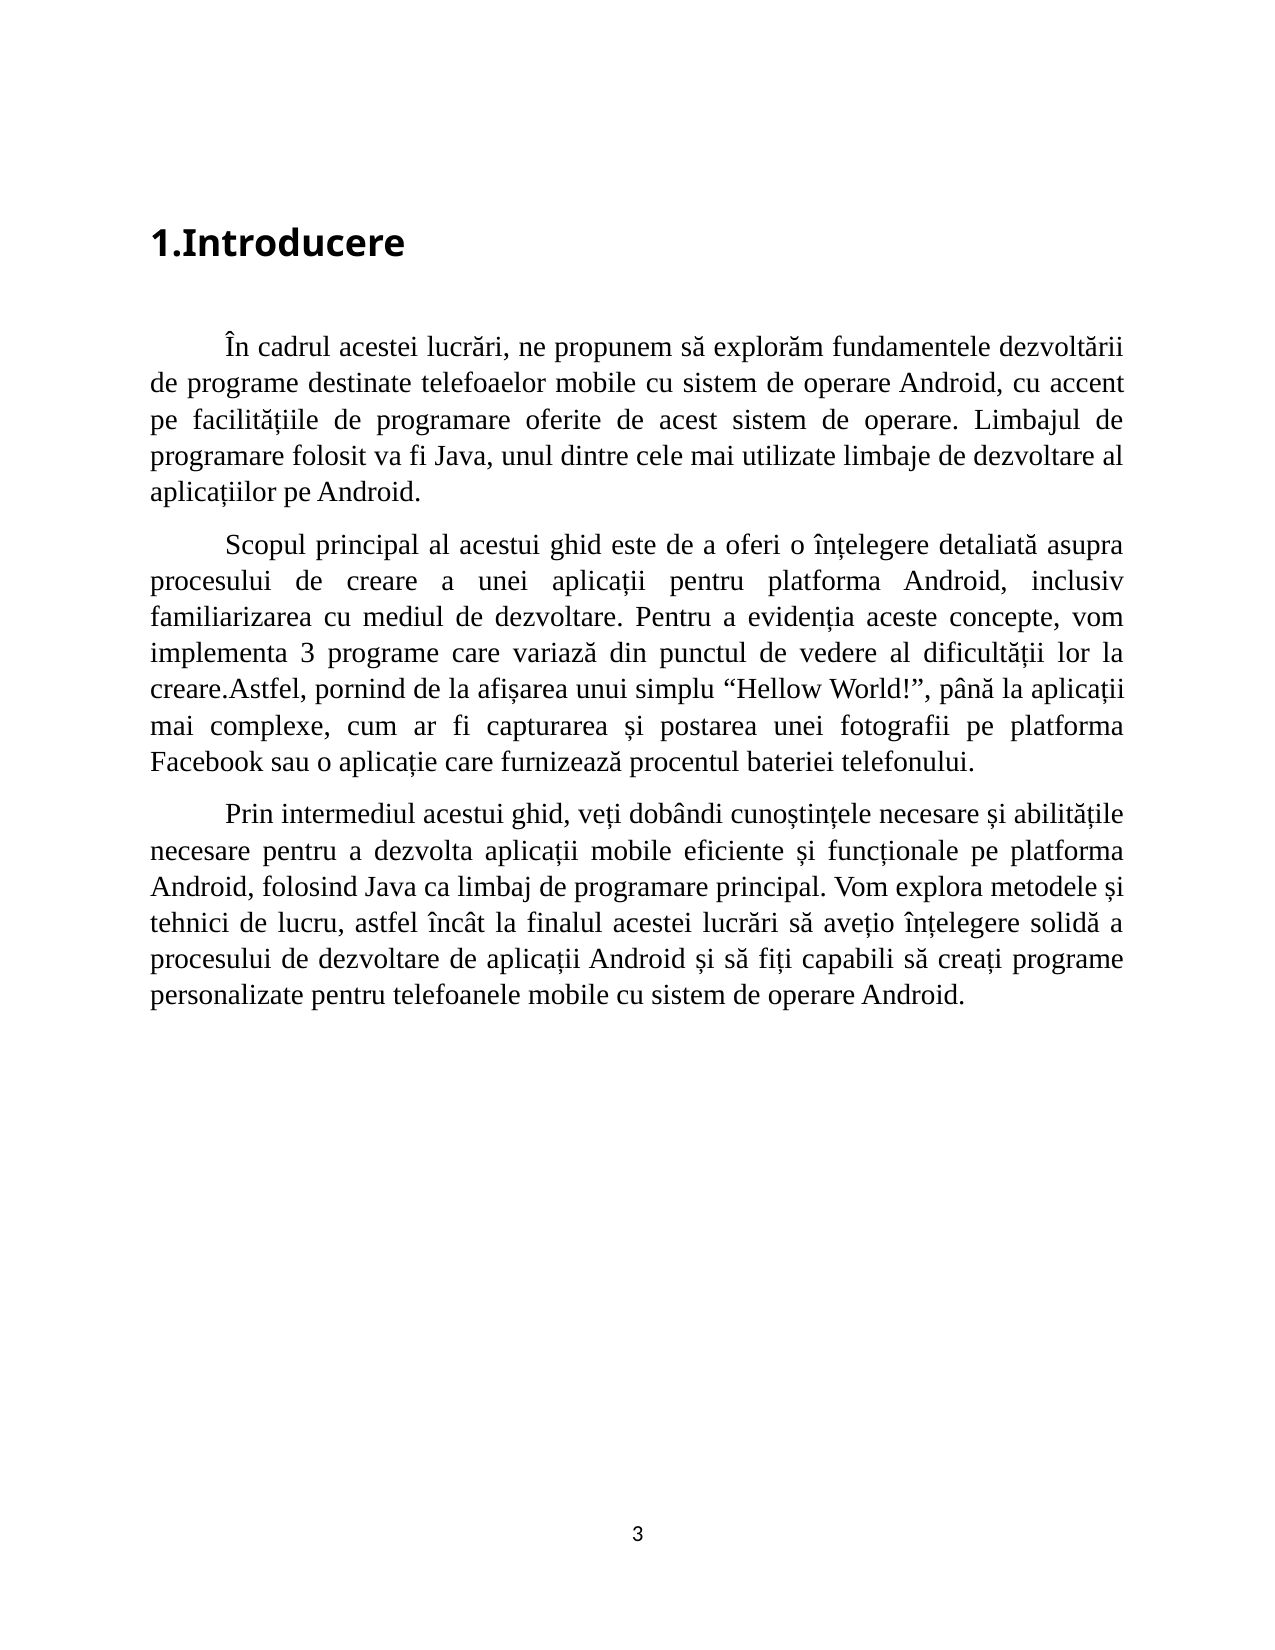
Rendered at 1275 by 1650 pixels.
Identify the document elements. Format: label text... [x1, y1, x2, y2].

text În cadrul acestei lucrări, ne propunem să explorăm fundamentele dezvoltării de programe destinate telefoaelor mobile cu sistem de operare Android, cu accent pe facilitățiile de programare oferite de acest sistem de operare. Limbajul de programare folosit va fi Java, unul dintre cele mai utilizate limbaje de dezvoltare al aplicațiilor pe Android. [150, 329, 1125, 508]
text Scopul principal al acestui ghid este de a oferi o înțelegere detaliată asupra procesului de creare a unei aplicații pentru platforma Android, inclusiv familiarizarea cu mediul de dezvoltare. Pentru a evidenția aceste concepte, vom implementa 3 programe care variază din punctul de vedere al dificultății lor la creare.Astfel, pornind de la afișarea unui simplu “Hellow World!”, până la aplicații mai complexe, cum ar fi capturarea și postarea unei fotografii pe platforma Facebook sau o aplicație care furnizează procentul bateriei telefonului. [150, 527, 1125, 777]
subtitle 1.Introducere [150, 216, 1125, 267]
text Prin intermediul acestui ghid, veți dobândi cunoștințele necesare și abilitățile necesare pentru a dezvolta aplicații mobile eficiente și funcționale pe platforma Android, folosind Java ca limbaj de programare principal. Vom explora metodele și tehnici de lucru, astfel încât la finalul acestei lucrări să avețio înțelegere solidă a procesului de dezvoltare de aplicații Android și să fiți capabili să creați programe personalizate pentru telefoanele mobile cu sistem de operare Android. [150, 797, 1125, 1011]
